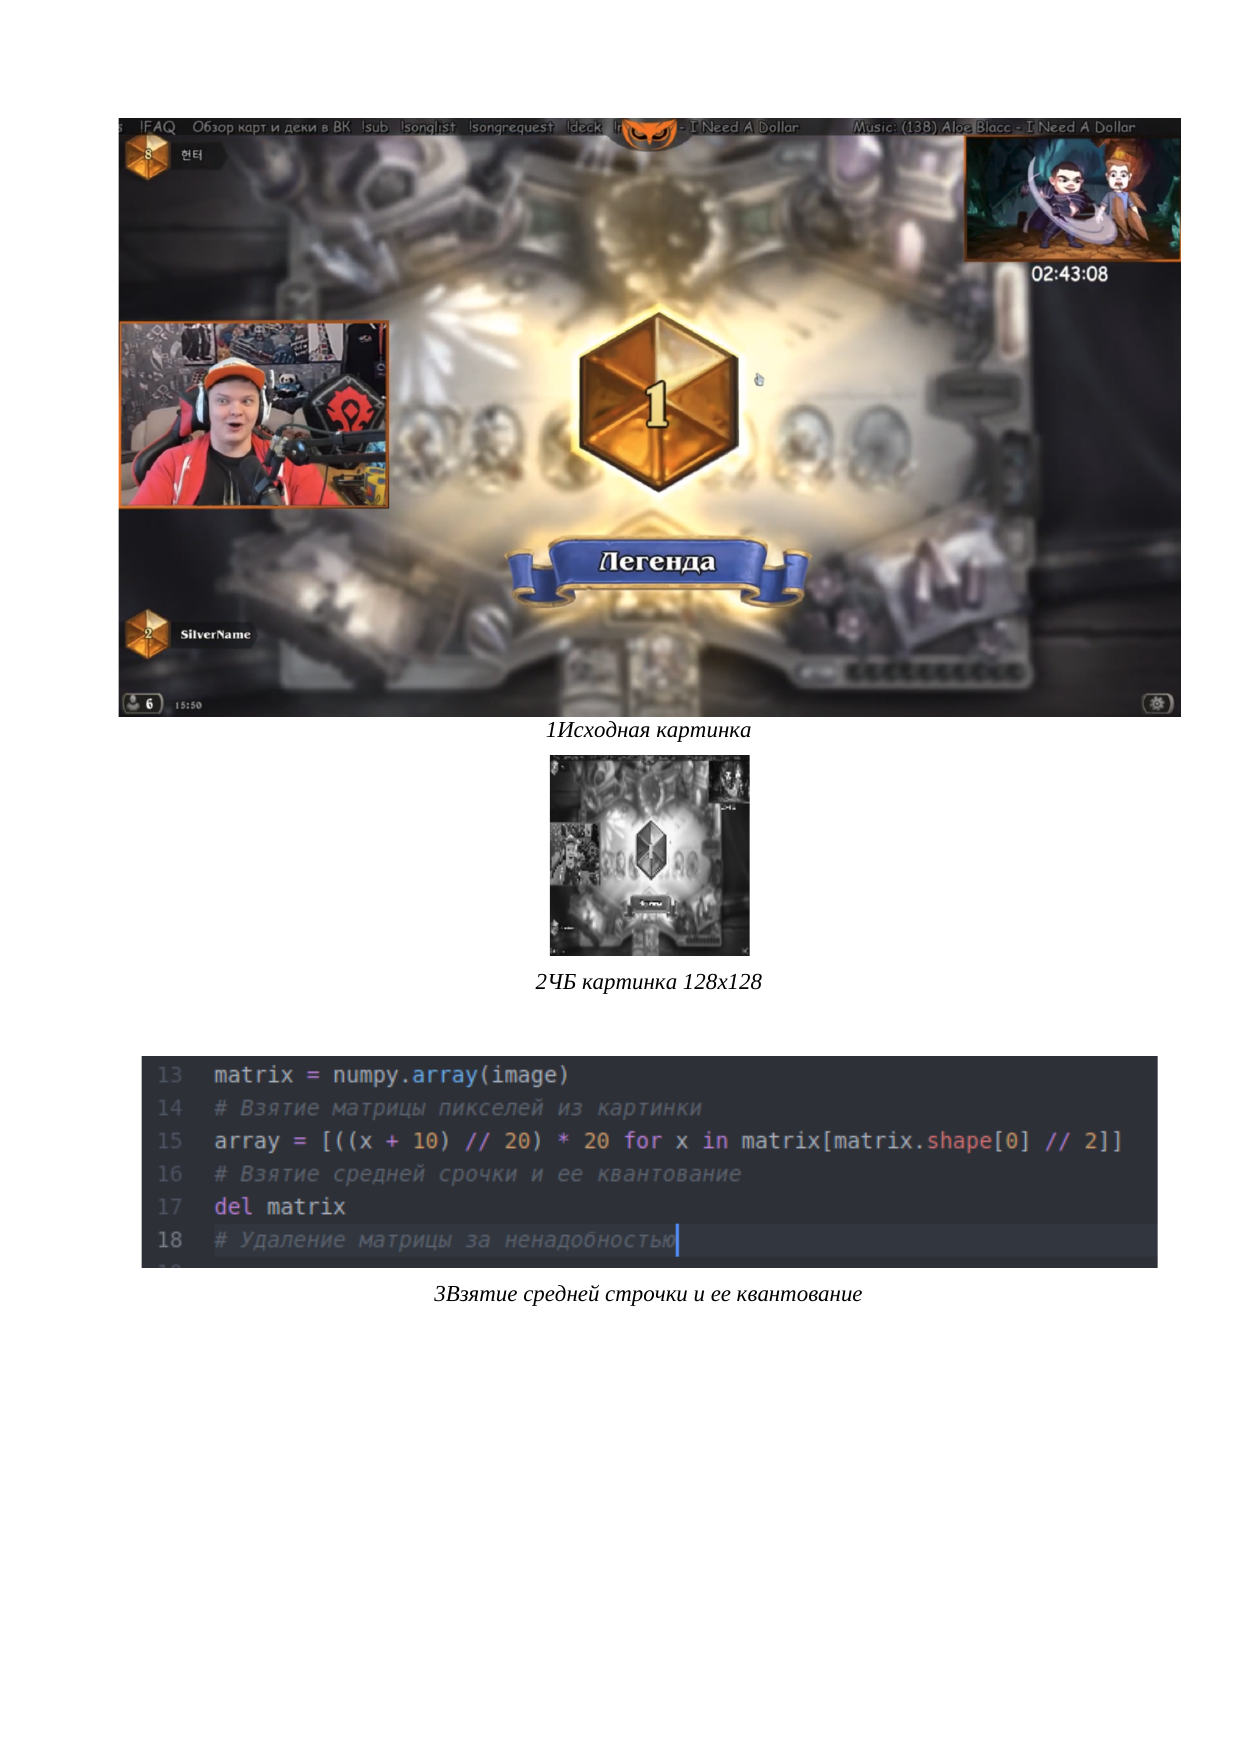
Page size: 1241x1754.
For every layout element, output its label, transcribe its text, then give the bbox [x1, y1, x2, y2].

picture [549, 755, 750, 956]
text 1Исходная картинка [118, 717, 1181, 743]
text 2ЧБ картинка 128x128 [118, 968, 1181, 994]
picture [118, 118, 1181, 717]
text 3Взятие средней строчки и ее квантование [118, 1280, 1181, 1306]
picture [141, 1056, 1158, 1268]
